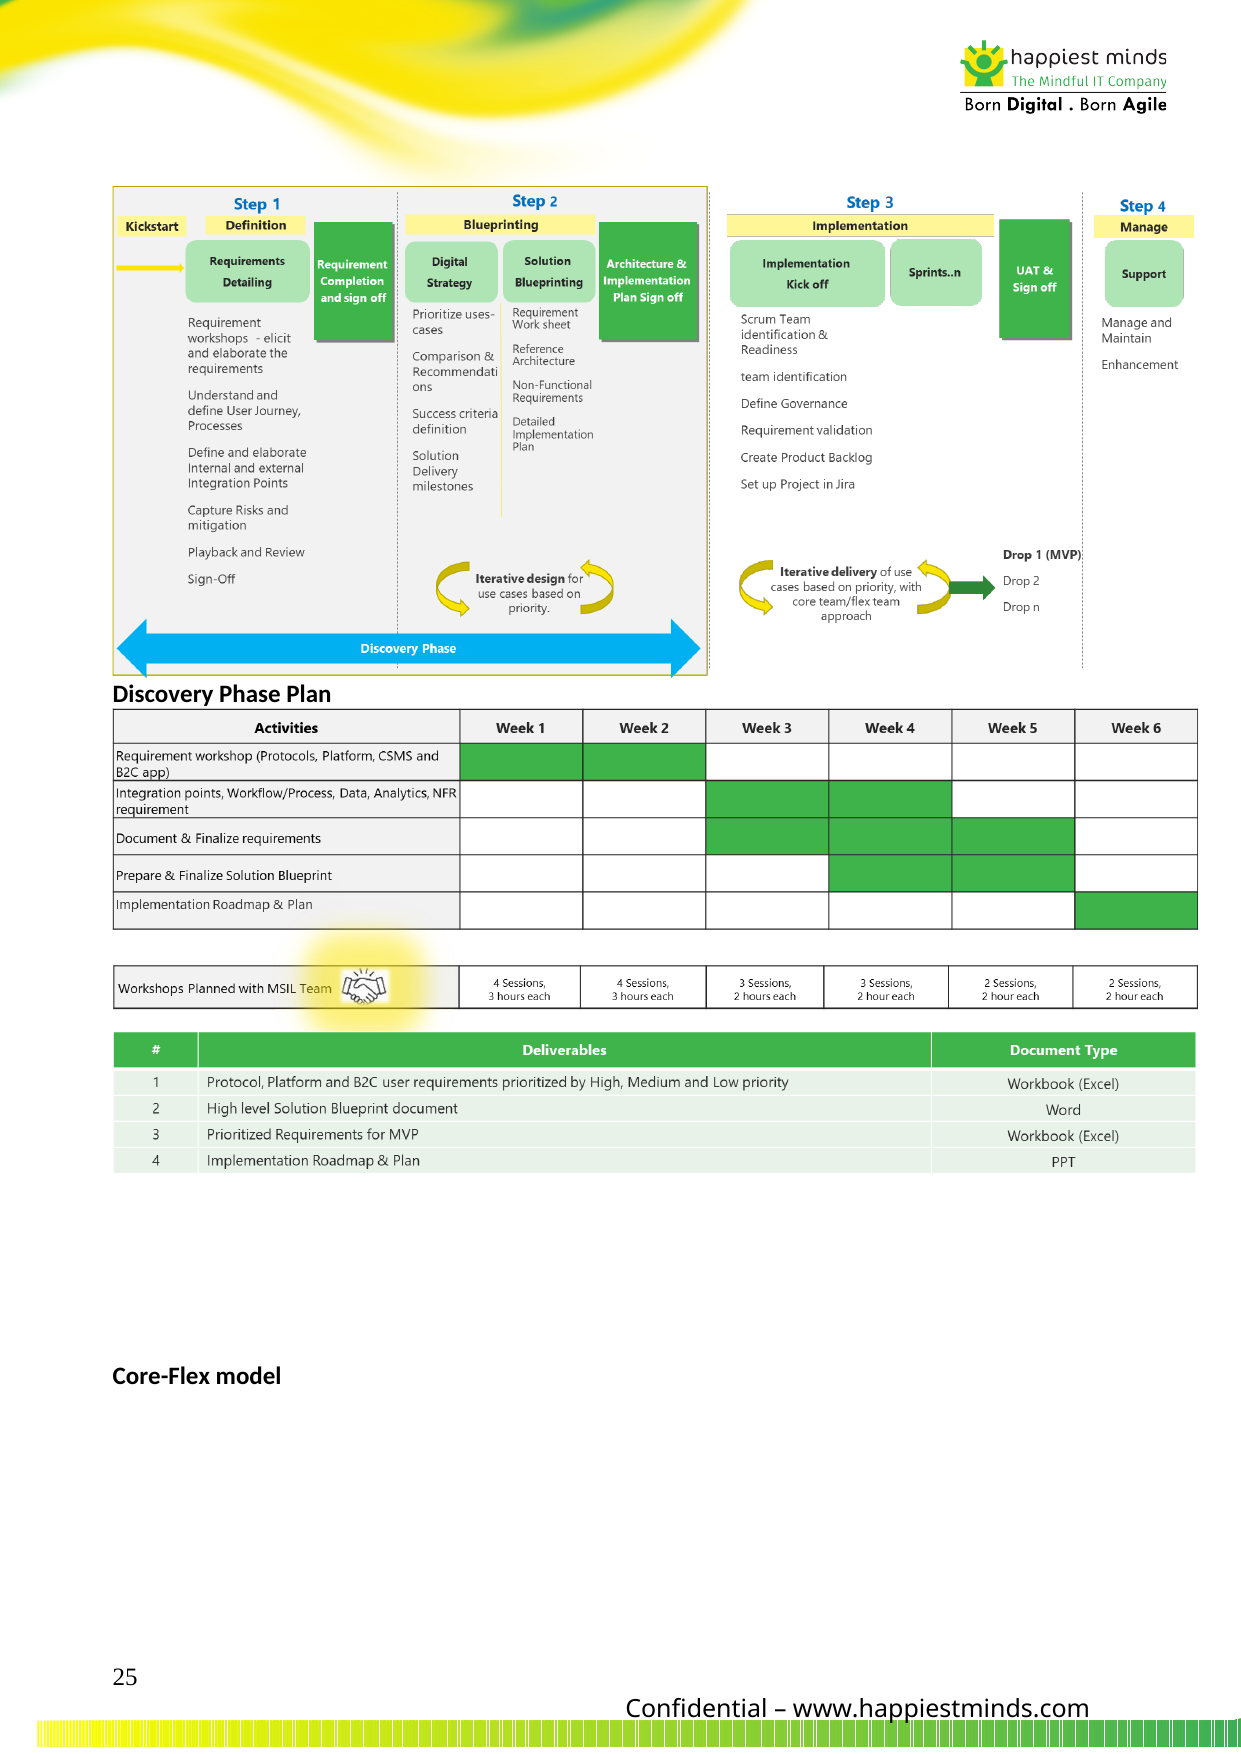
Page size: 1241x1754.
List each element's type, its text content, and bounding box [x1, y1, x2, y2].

picture [112, 708, 1199, 1178]
picture [0, 0, 1198, 678]
picture [960, 40, 1167, 114]
text Core-Flex model [112, 1360, 1128, 1391]
text Discovery Phase Plan [112, 678, 1128, 708]
